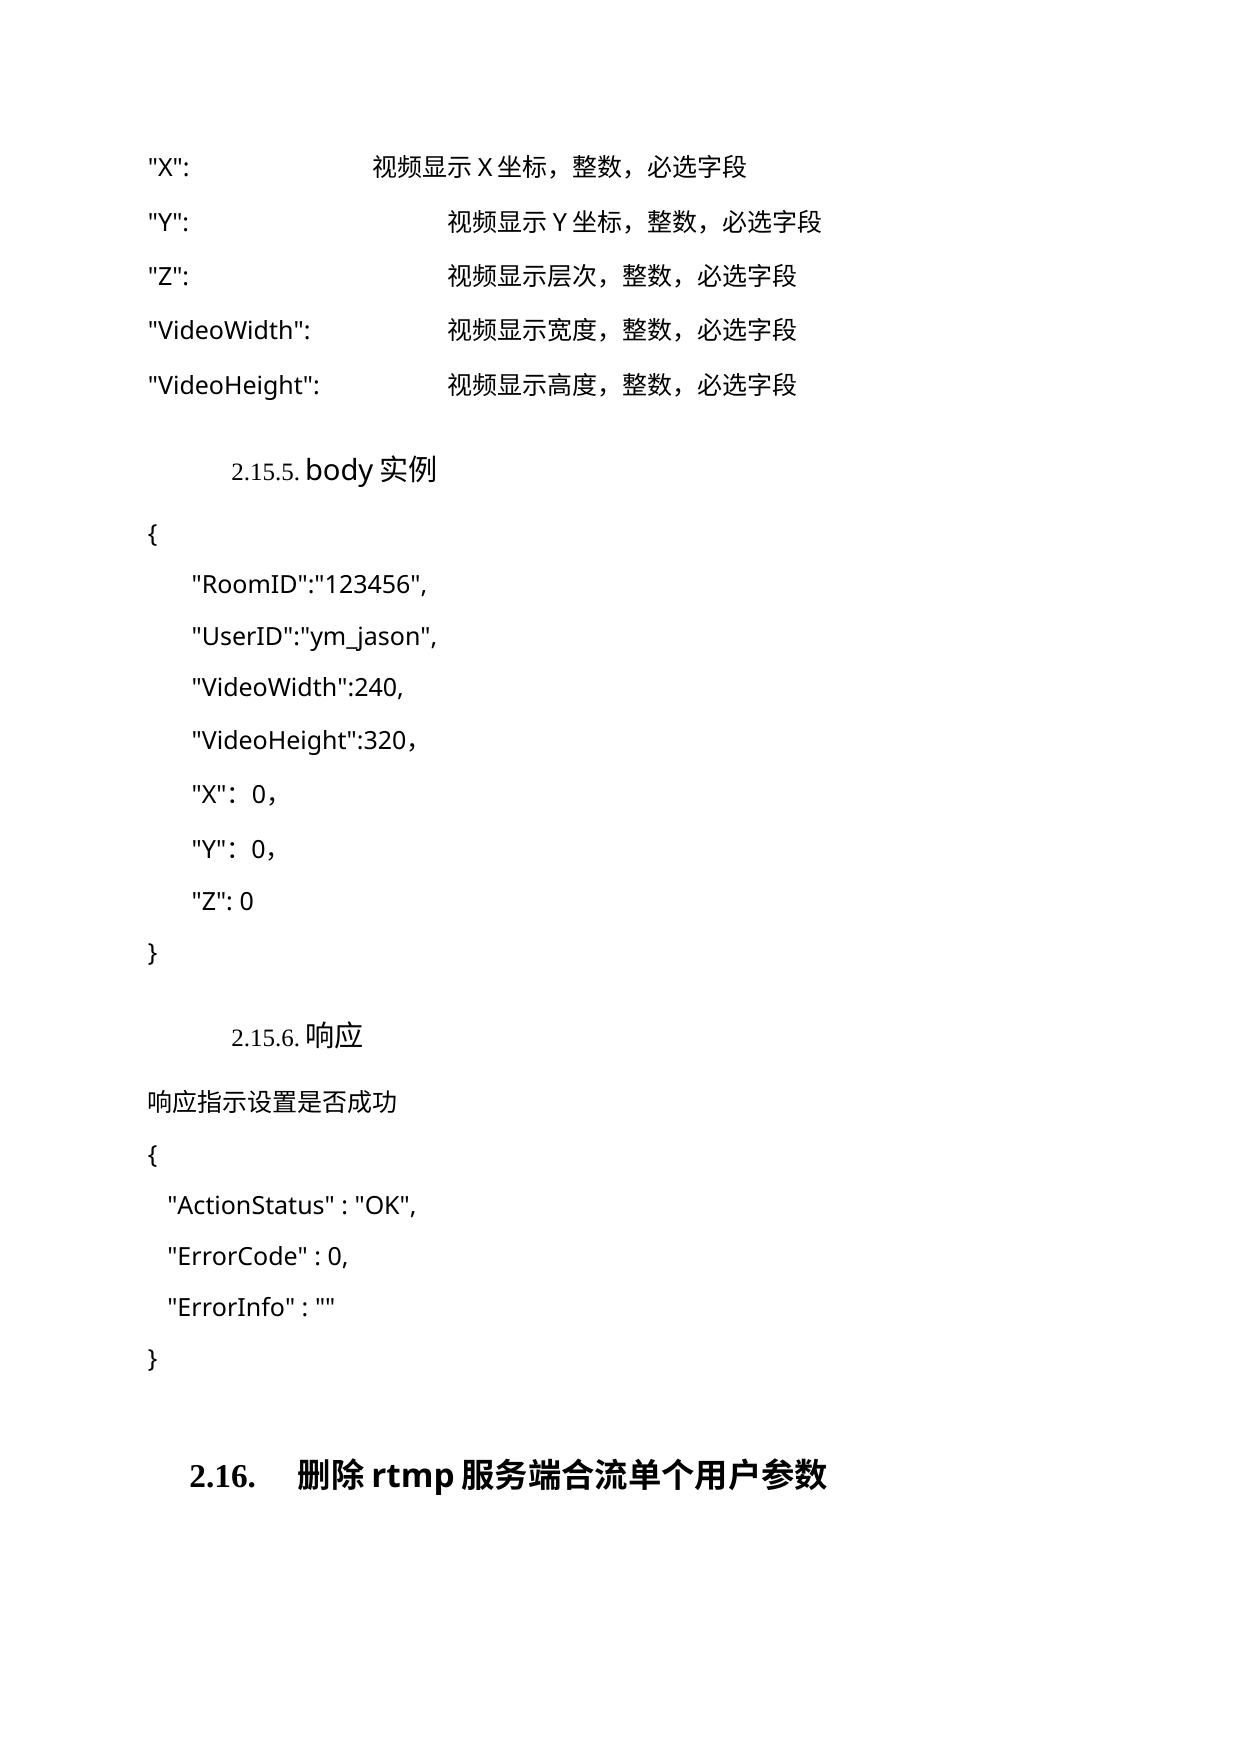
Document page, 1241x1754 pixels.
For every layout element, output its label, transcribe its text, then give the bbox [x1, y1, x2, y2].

text "RoomID":"123456", [148, 567, 1108, 601]
text "Z": 视频显示层次，整数，必选字段 [148, 256, 1108, 293]
text { [148, 516, 1108, 550]
text "Y": 视频显示Y坐标，整数，必选字段 [148, 202, 1108, 238]
text "VideoWidth": 视频显示宽度，整数，必选字段 [148, 311, 1108, 347]
text } [148, 934, 1108, 968]
text "Z": 0 [148, 883, 1108, 917]
text "X": 视频显示X坐标，整数，必选字段 [148, 148, 1108, 184]
text "VideoHeight":320， [148, 720, 1108, 757]
subtitle 删除rtmp服务端合流单个用户参数 [189, 1449, 1108, 1497]
text "VideoWidth":240, [148, 669, 1108, 703]
text "ErrorCode" : 0, [148, 1238, 1108, 1272]
text "ErrorInfo" : "" [148, 1289, 1108, 1323]
text } [148, 1341, 1108, 1374]
text "Y"：0， [148, 829, 1108, 865]
text "ActionStatus" : "OK", [148, 1187, 1108, 1221]
text "VideoHeight": 视频显示高度，整数，必选字段 [148, 365, 1108, 401]
text "X"：0， [148, 775, 1108, 811]
list 响应 [231, 1013, 1108, 1055]
list body实例 [231, 447, 1108, 489]
text "UserID":"ym_jason", [148, 618, 1108, 652]
text 响应指示设置是否成功 [148, 1082, 1108, 1118]
text { [148, 1136, 1108, 1170]
